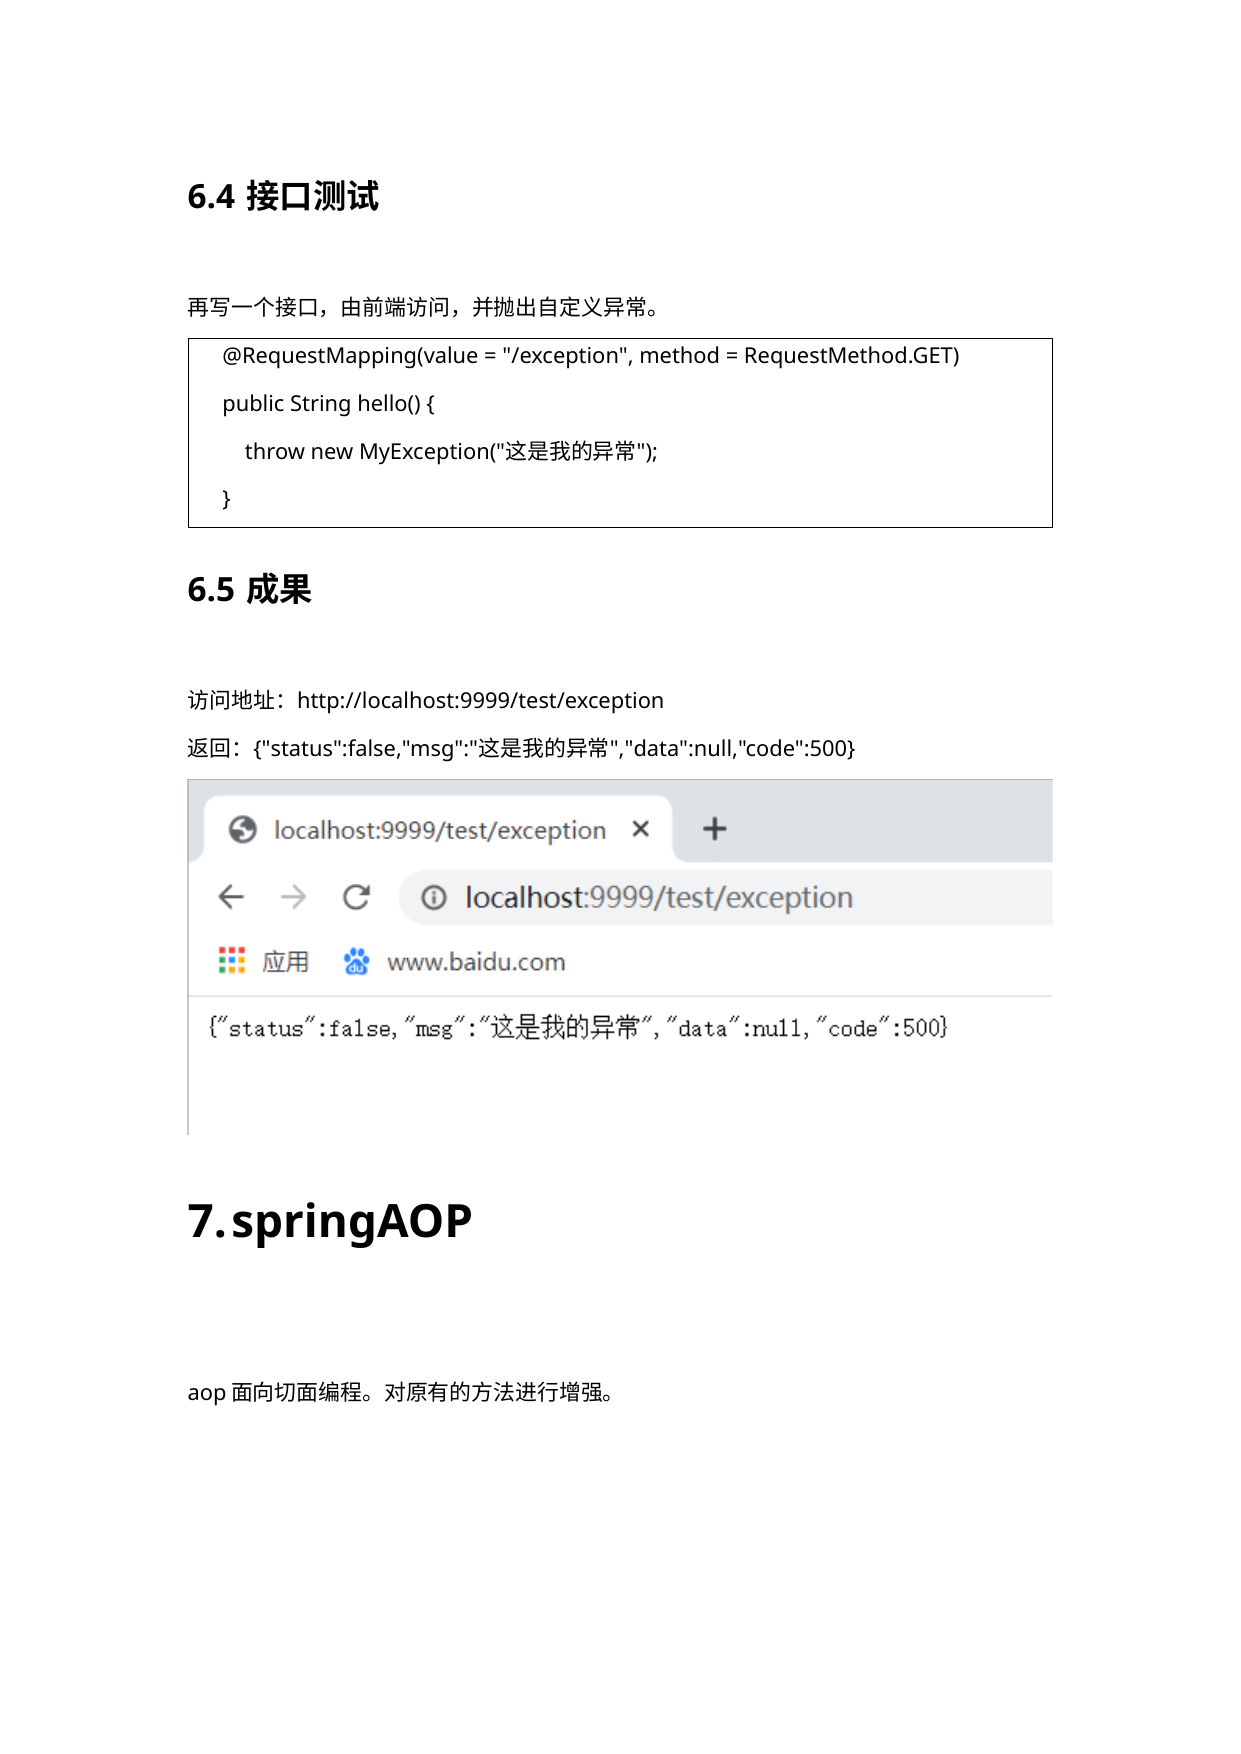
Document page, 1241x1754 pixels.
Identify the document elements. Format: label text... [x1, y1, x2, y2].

subtitle 成果 [187, 555, 1053, 620]
table_header @RequestMapping(value = "/exception", method = RequestMethod.GET) public String hello() { throw new MyException("这是我的异常"); } [189, 339, 1052, 527]
subtitle springAOP [187, 1187, 1053, 1252]
text aop面向切面编程。对原有的方法进行增强。 [187, 1374, 1053, 1407]
text 访问地址：http://localhost:9999/test/exception [187, 682, 1053, 715]
subtitle 接口测试 [187, 162, 1053, 227]
picture [187, 779, 1053, 1135]
text 返回：{"status":false,"msg":"这是我的异常","data":null,"code":500} [187, 731, 1053, 763]
text 再写一个接口，由前端访问，并抛出自定义异常。 [187, 289, 1053, 322]
